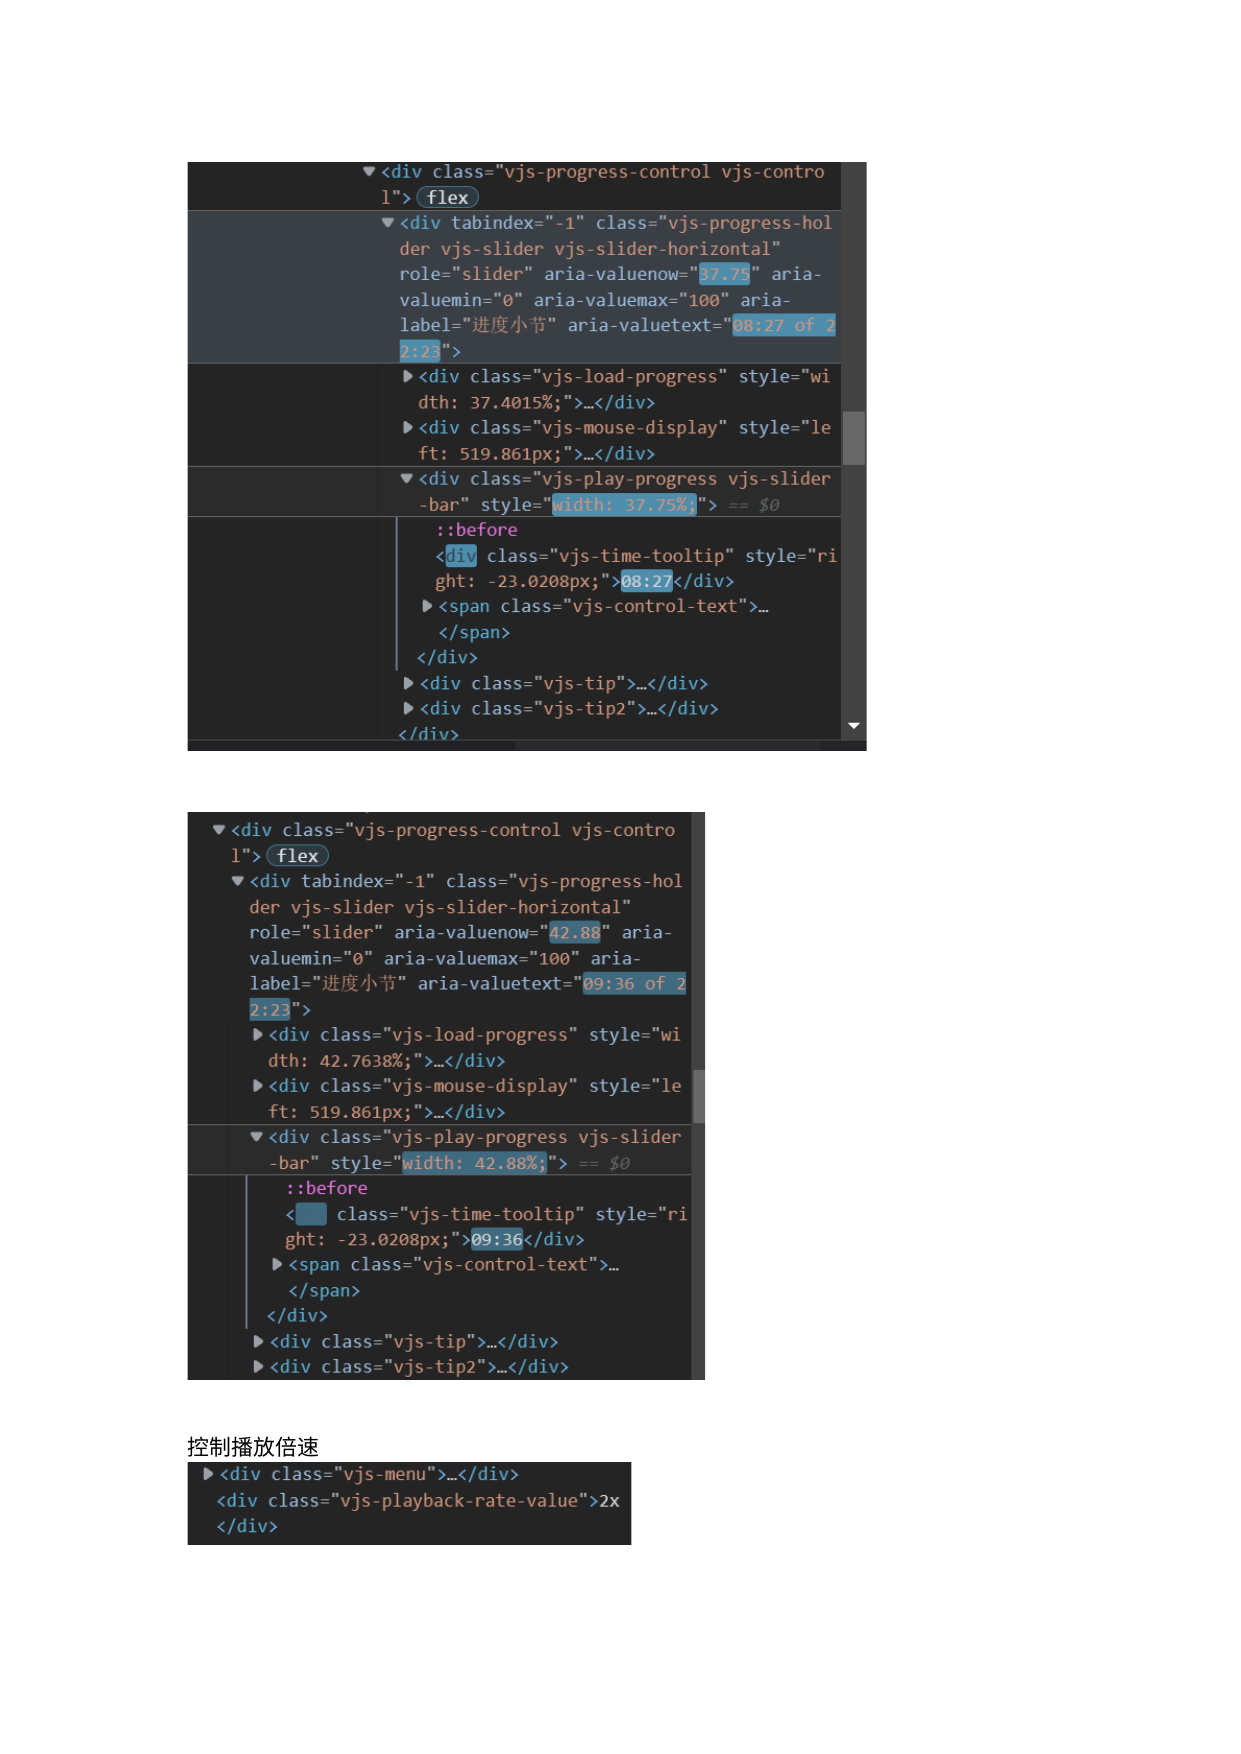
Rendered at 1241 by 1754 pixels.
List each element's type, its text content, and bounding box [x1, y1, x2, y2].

picture [187, 812, 706, 1380]
picture [187, 1462, 632, 1545]
picture [187, 162, 867, 751]
text 控制播放倍速 [187, 1429, 1053, 1462]
